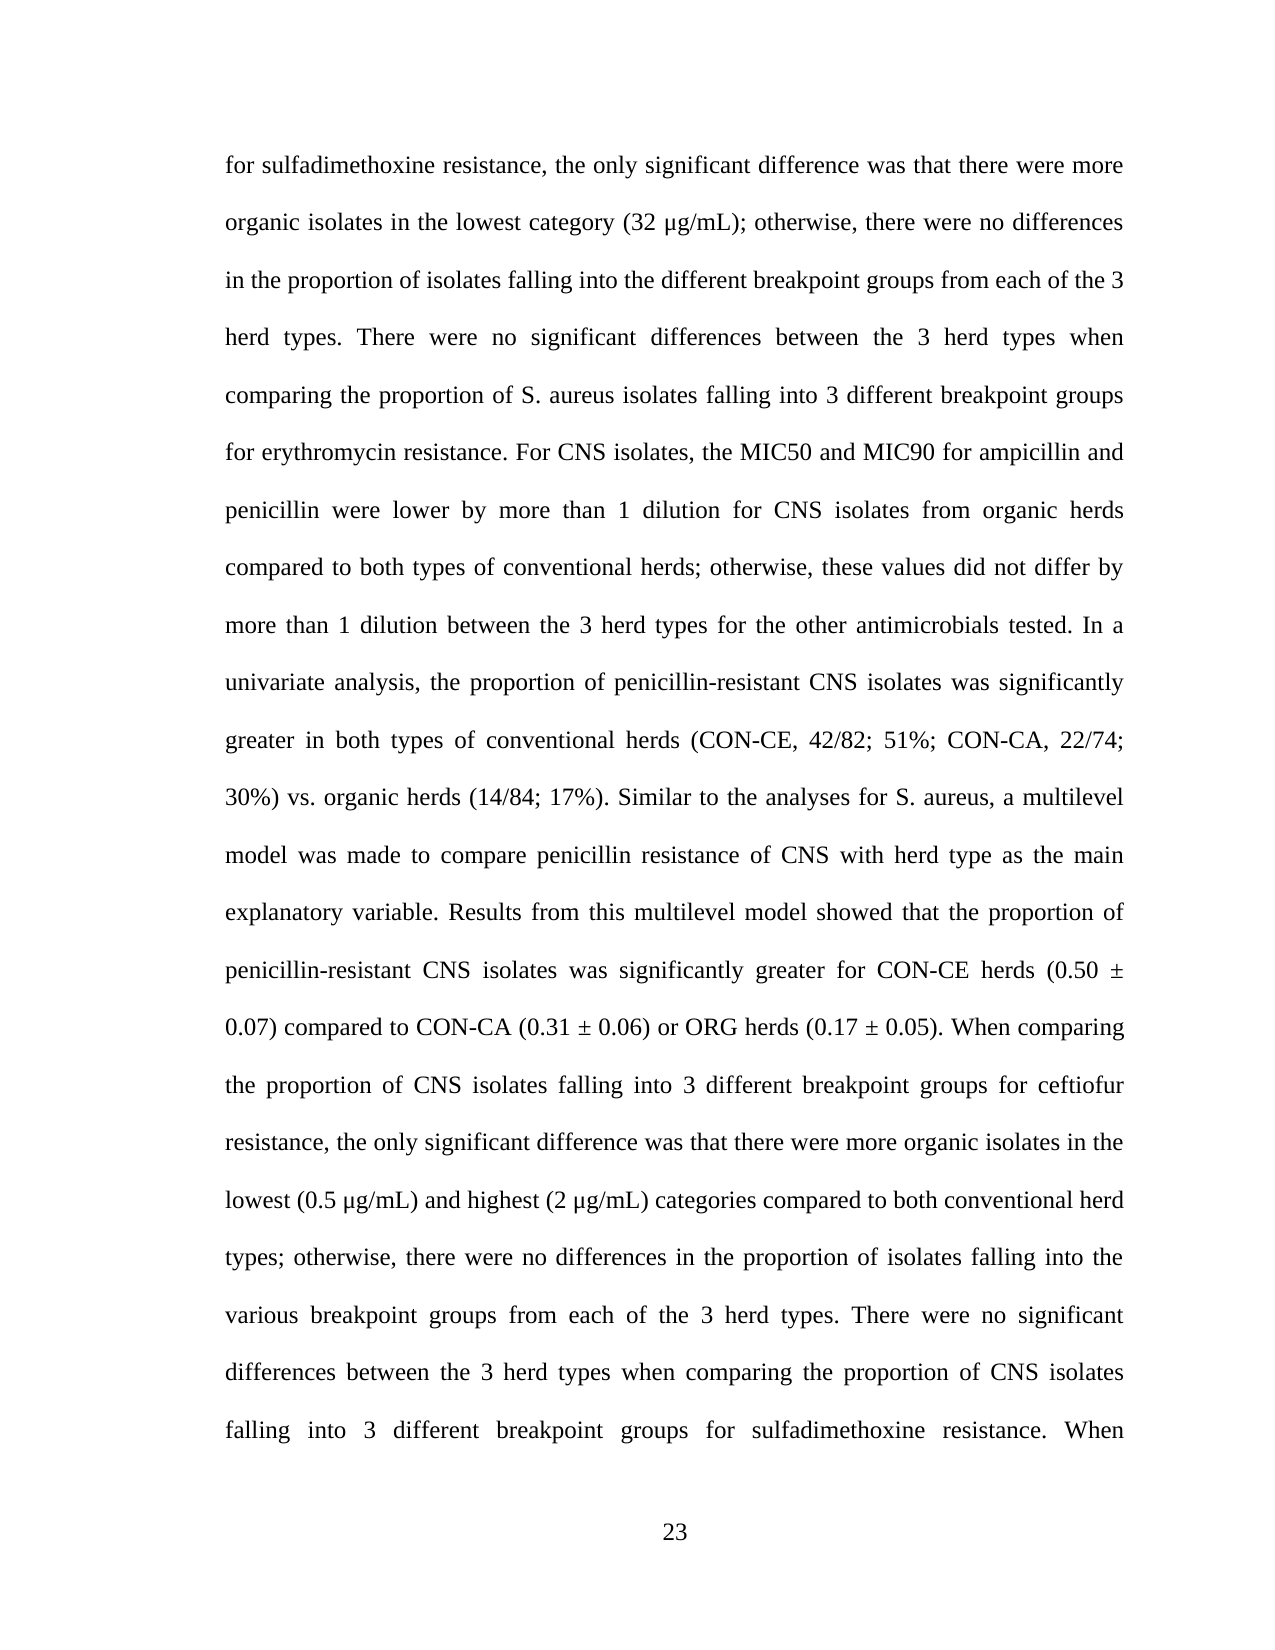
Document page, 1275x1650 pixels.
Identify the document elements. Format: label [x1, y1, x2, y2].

text [225, 150, 1125, 1444]
